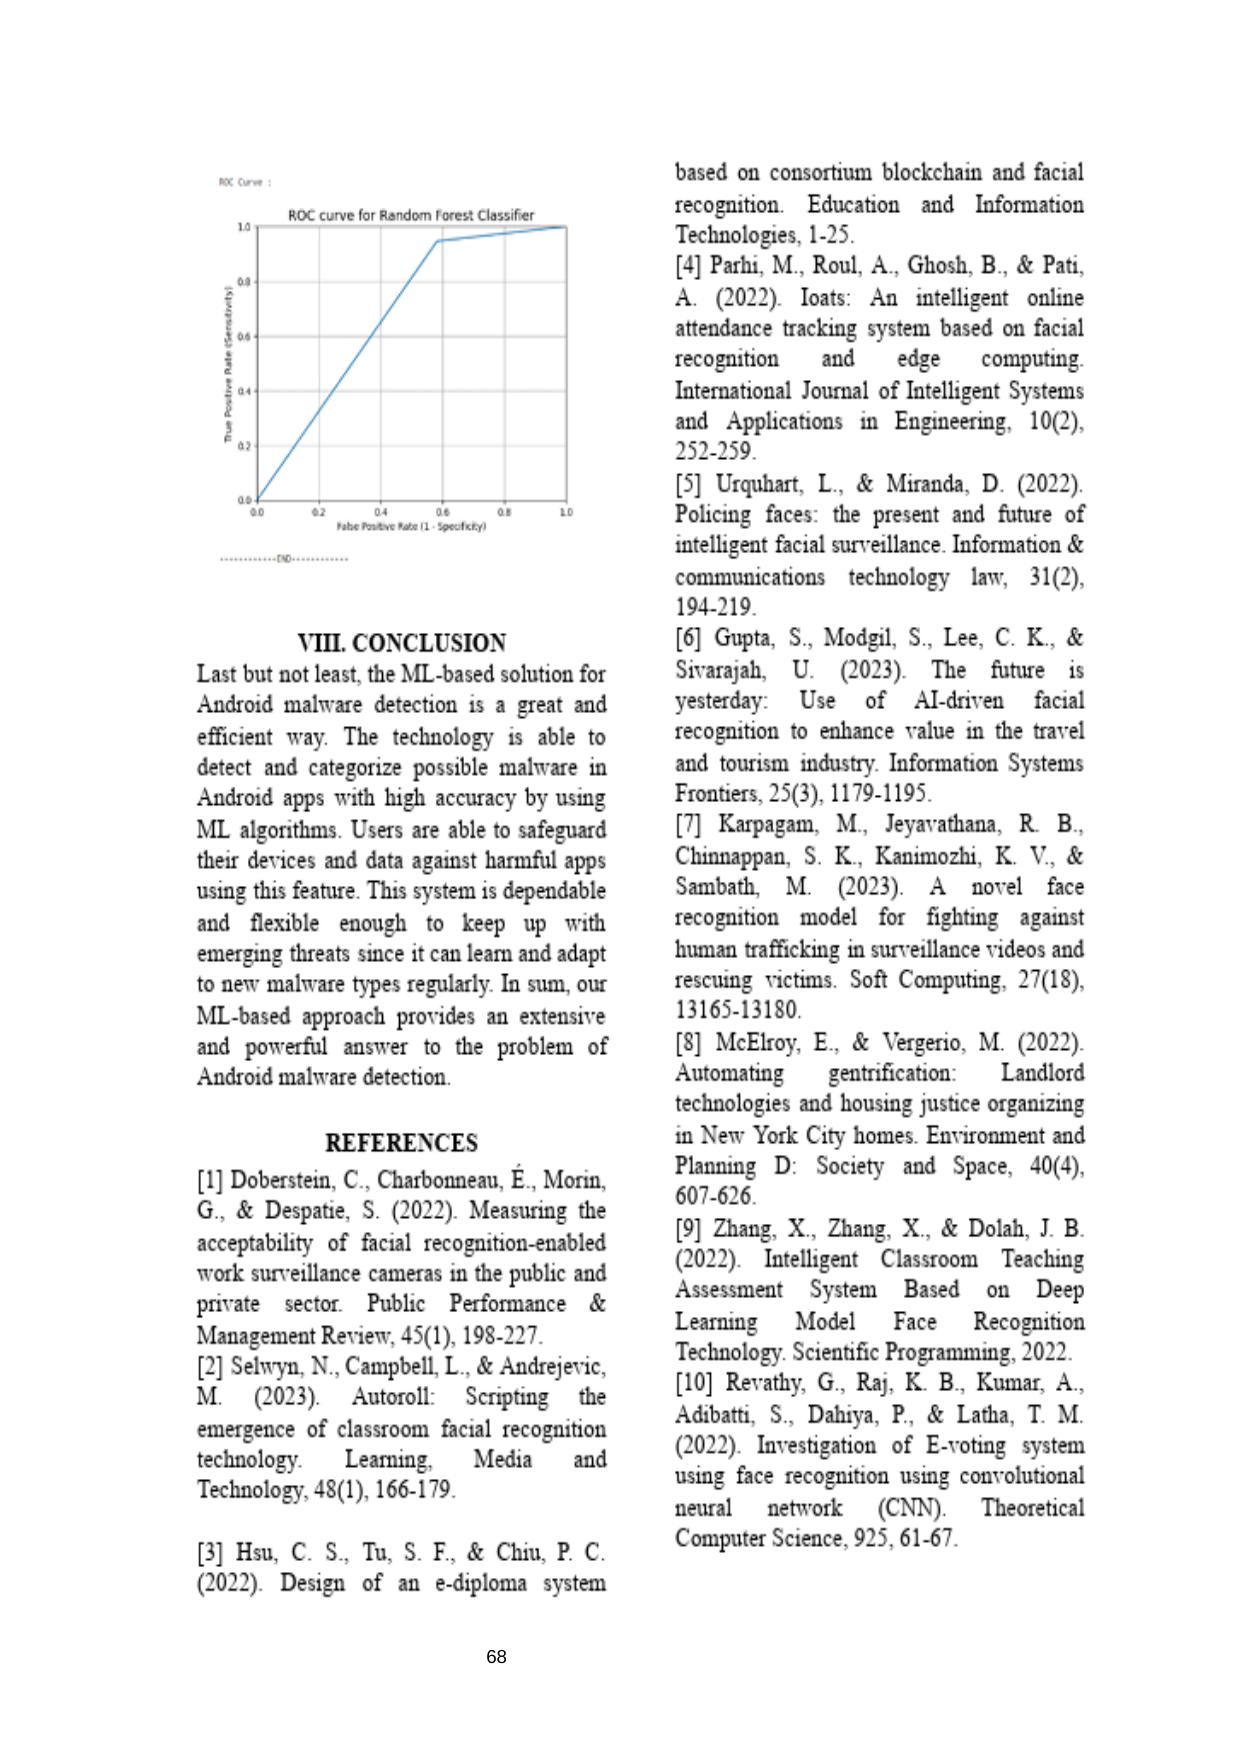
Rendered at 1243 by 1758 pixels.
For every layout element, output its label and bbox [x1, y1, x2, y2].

picture [177, 147, 1103, 1610]
